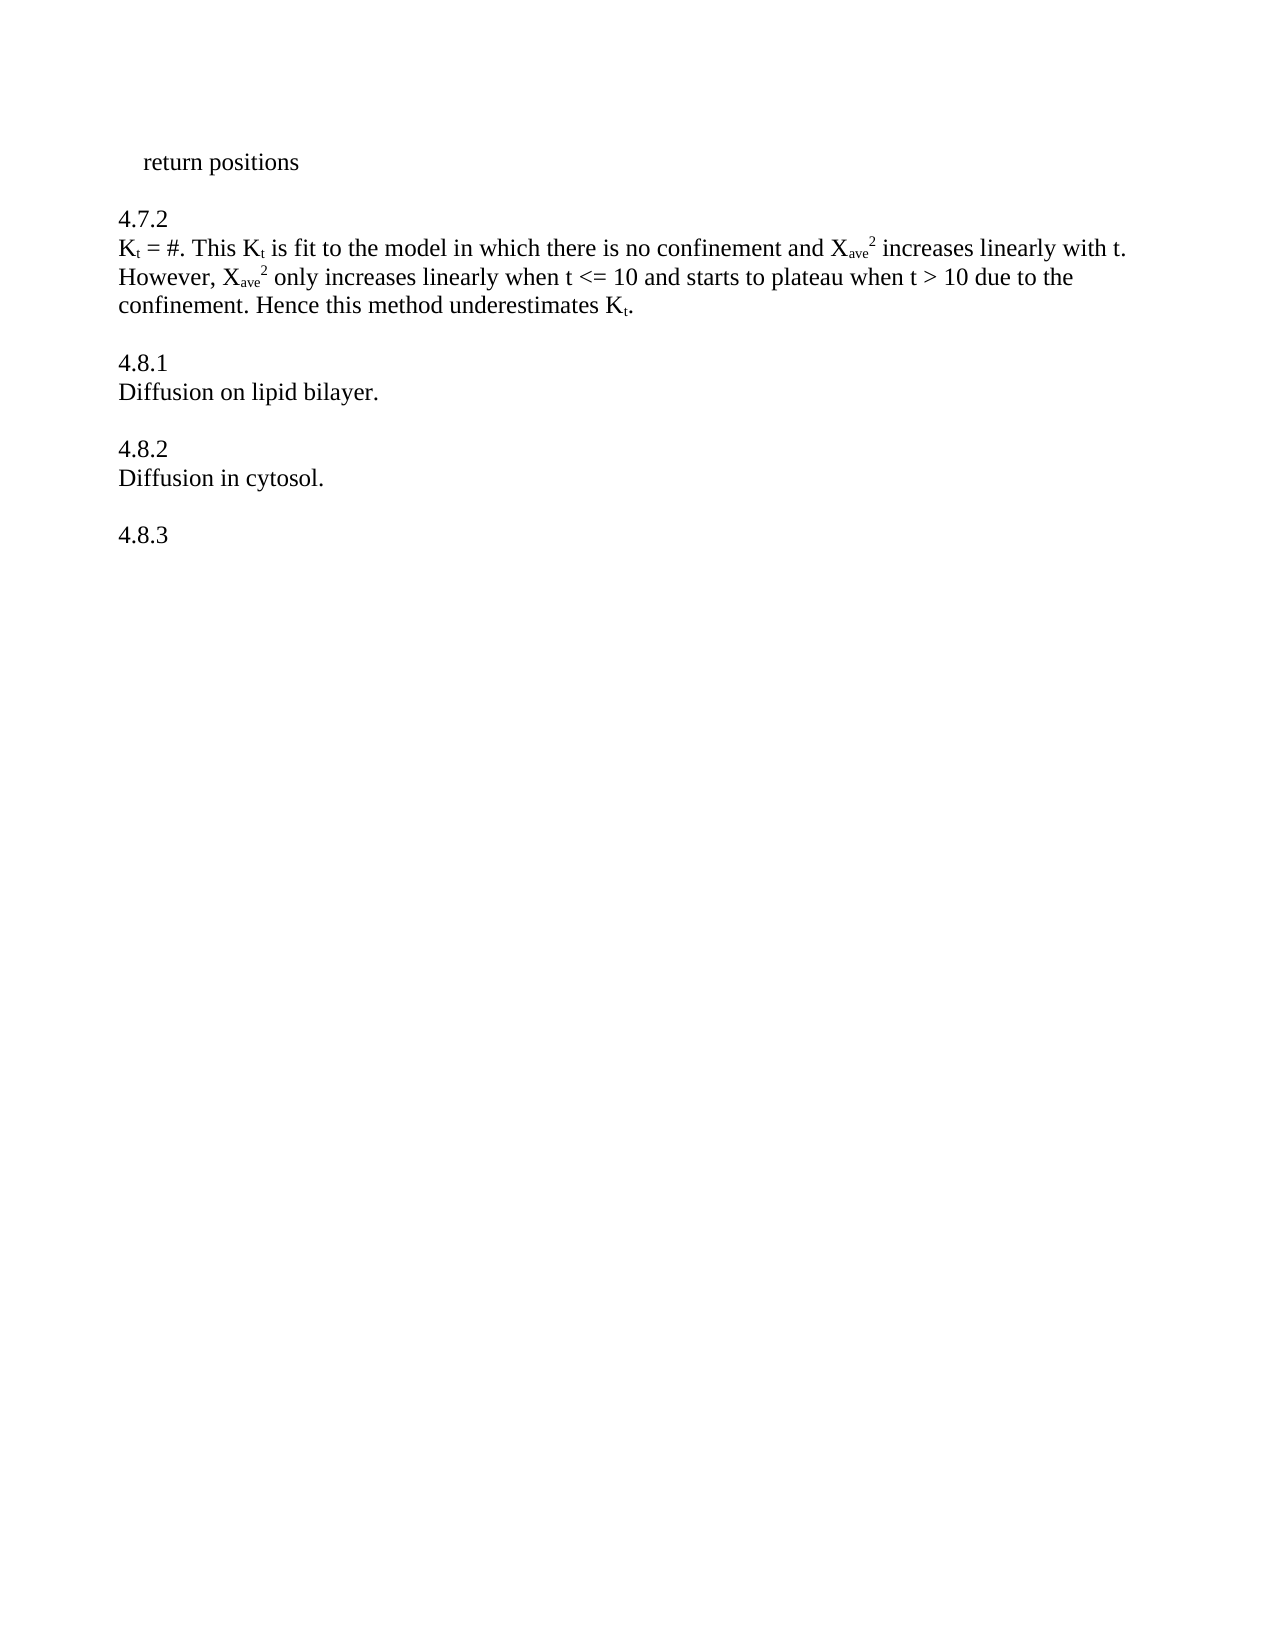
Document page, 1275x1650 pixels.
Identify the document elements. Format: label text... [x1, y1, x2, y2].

text 4.8.3 [118, 521, 1157, 549]
text Kt = #. This Kt is fit to the model in which there is no confinement and Xave2 increases linearly with t. However, Xave2 only increases linearly when t <= 10 and starts to plateau when t > 10 due to the confinement. Hence this method underestimates Kt. [118, 233, 1157, 319]
text 4.8.1 [118, 348, 1157, 377]
text Diffusion in cytosol. [118, 463, 1157, 492]
text 4.7.2 [118, 204, 1157, 233]
text 4.8.2 [118, 434, 1157, 463]
text Diffusion on lipid bilayer. [118, 377, 1157, 406]
text return positions [118, 147, 1157, 176]
